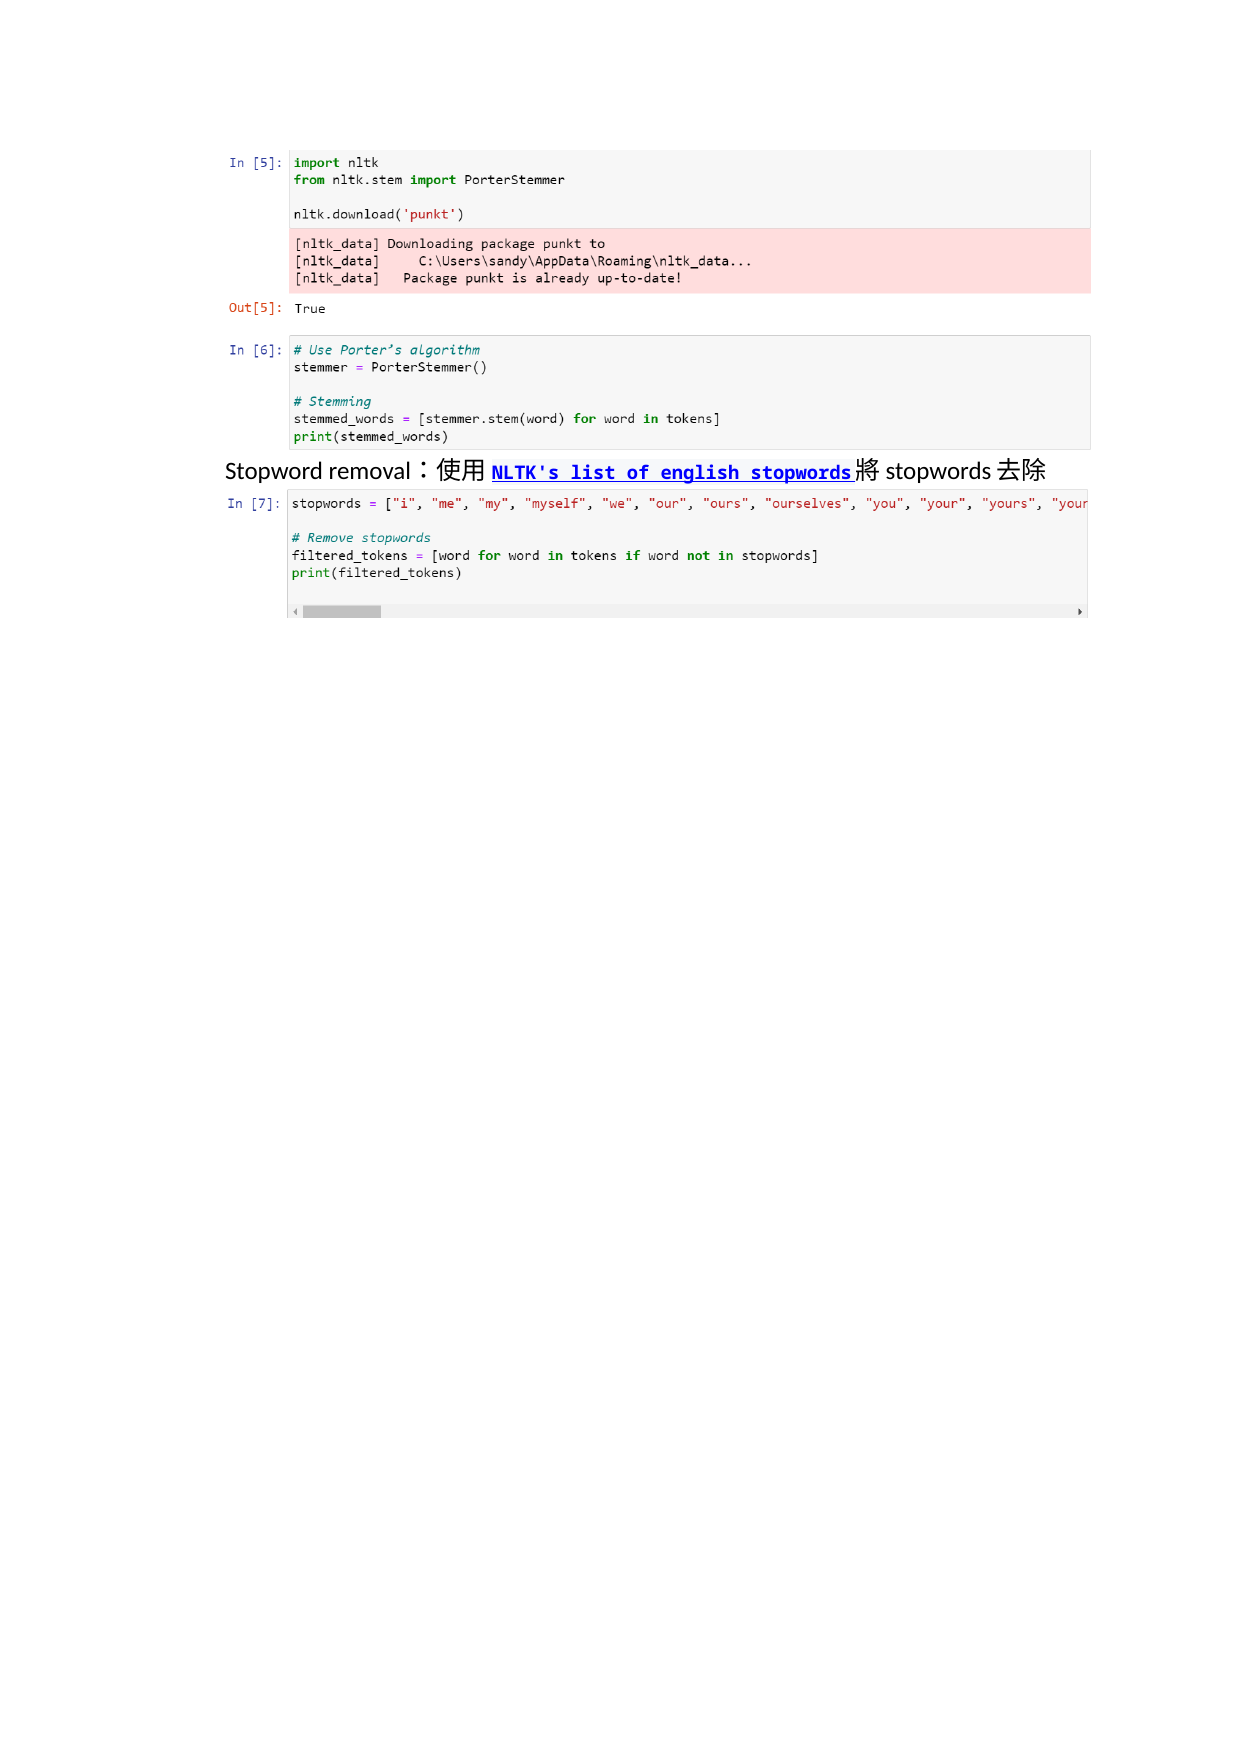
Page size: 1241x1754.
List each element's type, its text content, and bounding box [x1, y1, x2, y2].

text Stopword removal：使用 NLTK's list of english stopwords將stopwords去除 [187, 450, 1053, 487]
picture [224, 486, 1091, 618]
picture [224, 150, 1091, 451]
